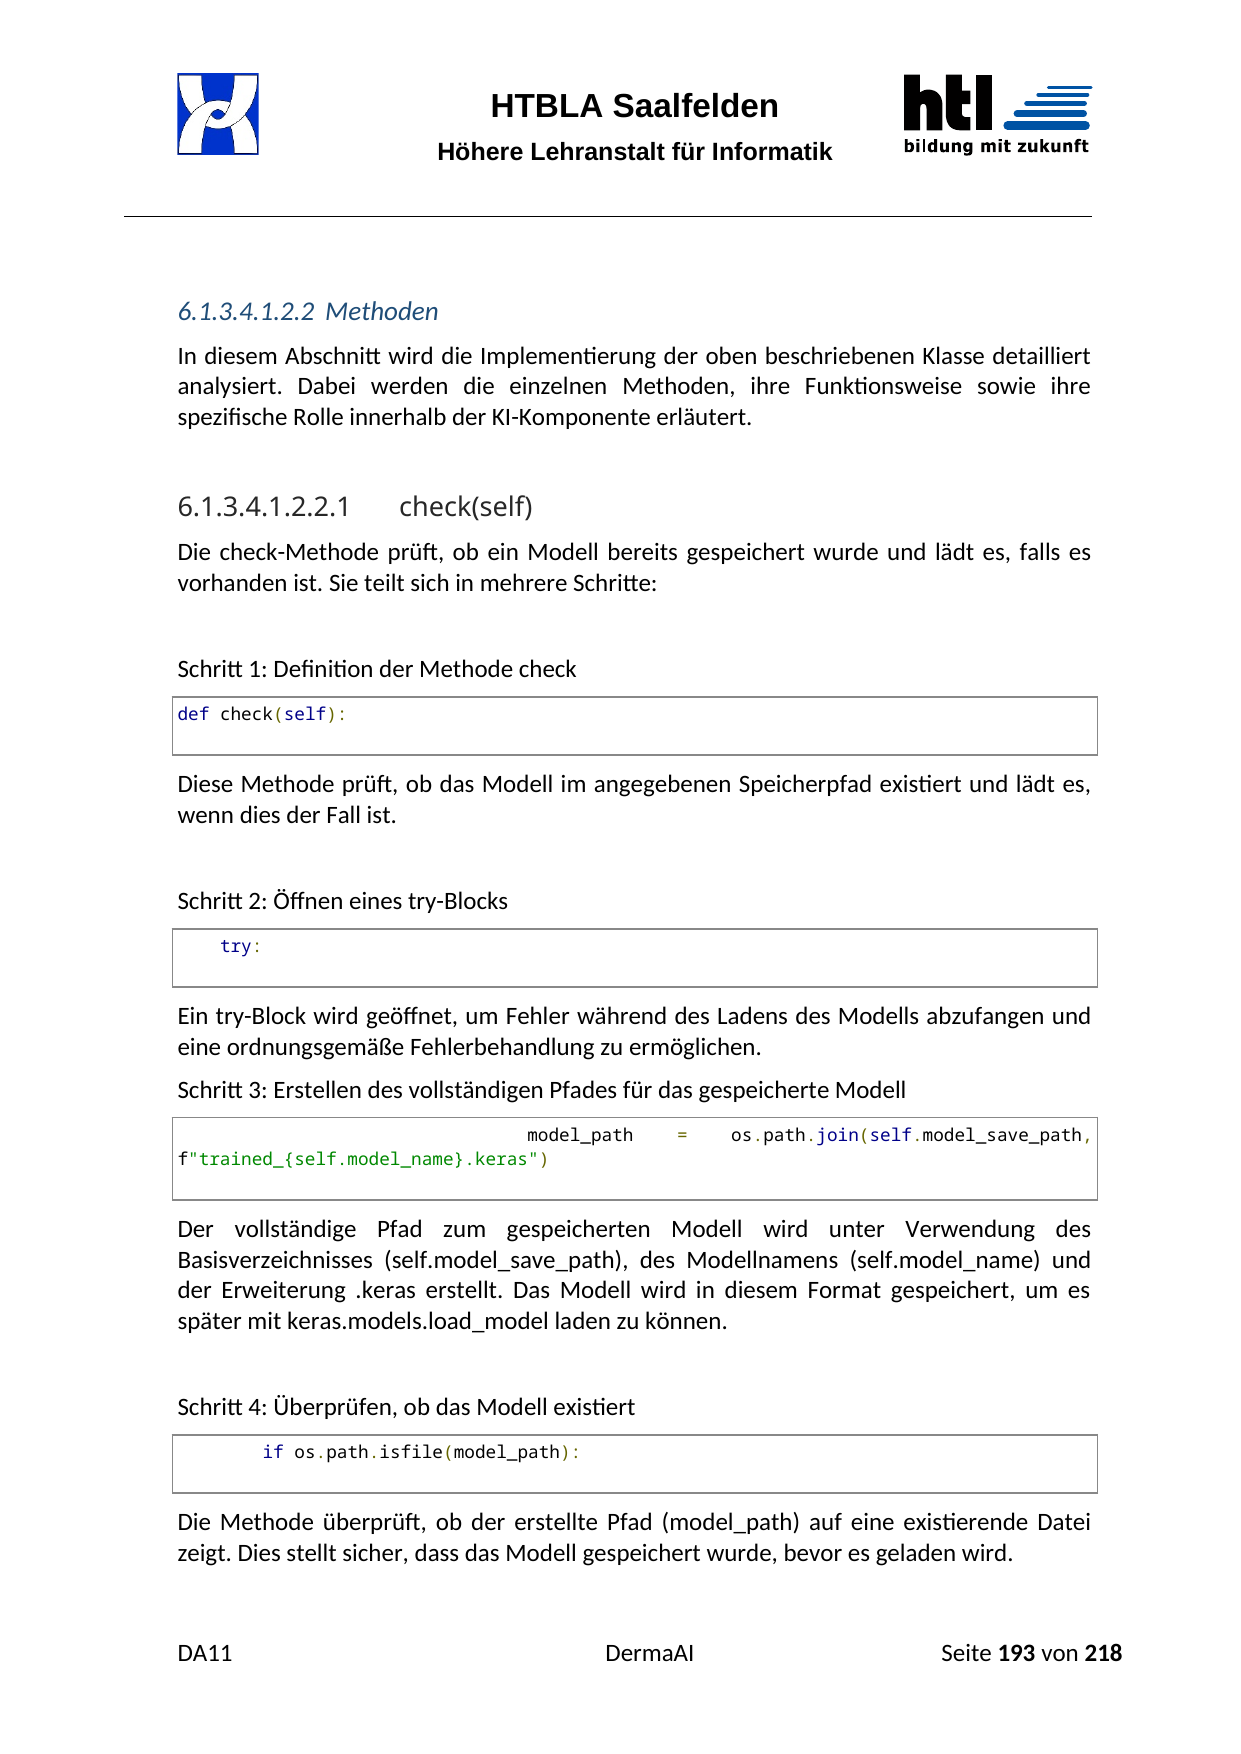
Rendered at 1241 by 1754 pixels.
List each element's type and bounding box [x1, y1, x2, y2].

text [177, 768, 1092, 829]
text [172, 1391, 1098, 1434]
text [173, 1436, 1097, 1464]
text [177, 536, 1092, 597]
picture [177, 73, 259, 155]
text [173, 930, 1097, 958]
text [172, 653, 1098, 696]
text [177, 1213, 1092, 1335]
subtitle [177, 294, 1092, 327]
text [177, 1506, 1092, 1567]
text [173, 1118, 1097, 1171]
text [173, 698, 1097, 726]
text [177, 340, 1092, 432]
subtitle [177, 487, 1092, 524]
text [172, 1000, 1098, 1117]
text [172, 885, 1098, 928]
